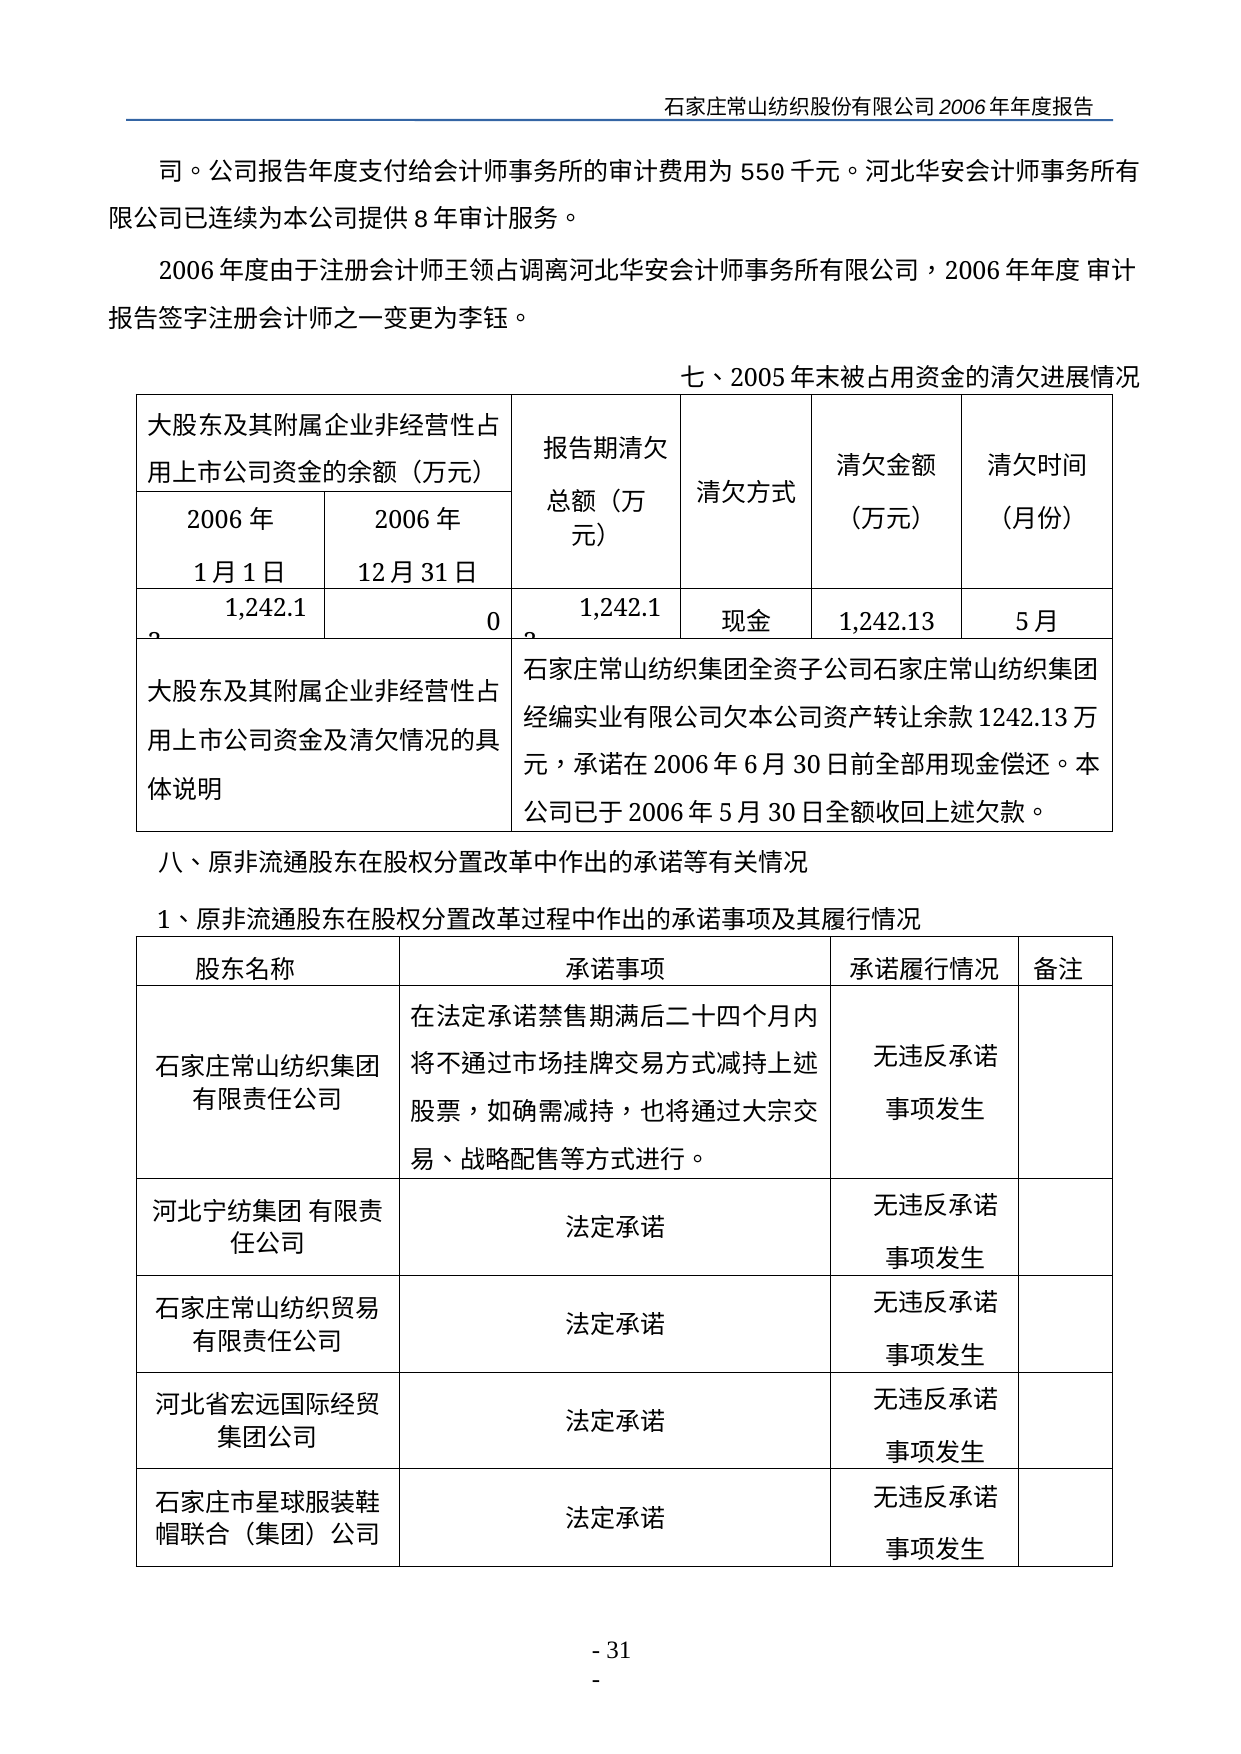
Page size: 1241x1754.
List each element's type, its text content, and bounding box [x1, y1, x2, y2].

table_header 备注 [1019, 937, 1112, 985]
table_cell 无违反承诺 事项发生 [831, 1179, 1018, 1275]
table_cell [1019, 1469, 1112, 1566]
table_cell 无违反承诺 事项发生 [831, 1469, 1018, 1566]
table_cell 河北宁纺集团 有限责任公司 [137, 1179, 399, 1275]
text 1、原非流通股东在股权分置改革过程中作出的承诺事项及其履行情况 [157, 902, 1141, 936]
table_cell 法定承诺 [400, 1373, 830, 1468]
table_cell 1,242.13 [812, 589, 961, 638]
text 2006年度由于注册会计师王领占调离河北华安会计师事务所有限公司，2006年年度 审计报告签字注册会计师之一变更为李钰。 [108, 242, 1141, 337]
text 七、2005年末被占用资金的清欠进展情况 [108, 360, 1141, 394]
table_cell 法定承诺 [400, 1469, 830, 1566]
table_cell 法定承诺 [400, 1276, 830, 1372]
table_cell 2006 年 12月31日 [325, 492, 511, 588]
table_cell 2006 年 1月1日 [137, 492, 324, 588]
table_cell 石家庄常山纺织集团 有限责任公司 [137, 986, 399, 1178]
table_header 大股东及其附属企业非经营性占 用上市公司资金的余额（万元） [137, 395, 511, 491]
table_cell 在法定承诺禁售期满后二十四个月内 将不通过市场挂牌交易方式减持上述 股票，如确需减持，也将通过大宗交 易、战略配售等方式进行。 [400, 986, 830, 1178]
table_cell 0 [325, 589, 511, 638]
table_header 承诺事项 [400, 937, 830, 985]
table_cell 河北省宏远国际经贸 集团公司 [137, 1373, 399, 1468]
table_header 承诺履行情况 [831, 937, 1018, 985]
table_cell 1,242.13 [137, 589, 324, 638]
table_cell 法定承诺 [400, 1179, 830, 1275]
table_cell 无违反承诺 事项发生 [831, 1373, 1018, 1468]
table_cell [1019, 1179, 1112, 1275]
table_cell 5月 [962, 589, 1112, 638]
table_header 清欠时间 （月份） [962, 395, 1112, 588]
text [108, 142, 1141, 238]
table_cell 现金 [681, 589, 811, 638]
table_cell 无违反承诺 事项发生 [831, 1276, 1018, 1372]
table_cell 石家庄常山纺织集团全资子公司石家庄常山纺织集团 经编实业有限公司欠本公司资产转让余款1242.13万 元，承诺在2006年6月30日前全部用现金偿还。本 公司已于2006年5月30日全额收回上述欠款。 [512, 639, 1112, 831]
table_cell [1019, 1276, 1112, 1372]
table_cell 无违反承诺 事项发生 [831, 986, 1018, 1178]
table_cell 1,242.13 [512, 589, 680, 638]
table_cell 石家庄常山纺织贸易 有限责任公司 [137, 1276, 399, 1372]
table_header 股东名称 [137, 937, 399, 985]
table_cell [1019, 986, 1112, 1178]
table_header 清欠金额 （万元） [812, 395, 961, 588]
table_cell [1019, 1373, 1112, 1468]
text 八、原非流通股东在股权分置改革中作出的承诺等有关情况 [108, 845, 1141, 879]
table_header 清欠方式 [681, 395, 811, 588]
table_header 报告期清欠 总额（万元） [512, 395, 680, 588]
table_cell 大股东及其附属企业非经营性占 用上市公司资金及清欠情况的具 体说明 [137, 639, 511, 831]
table_cell 石家庄市星球服装鞋 帽联合（集团）公司 [137, 1469, 399, 1566]
